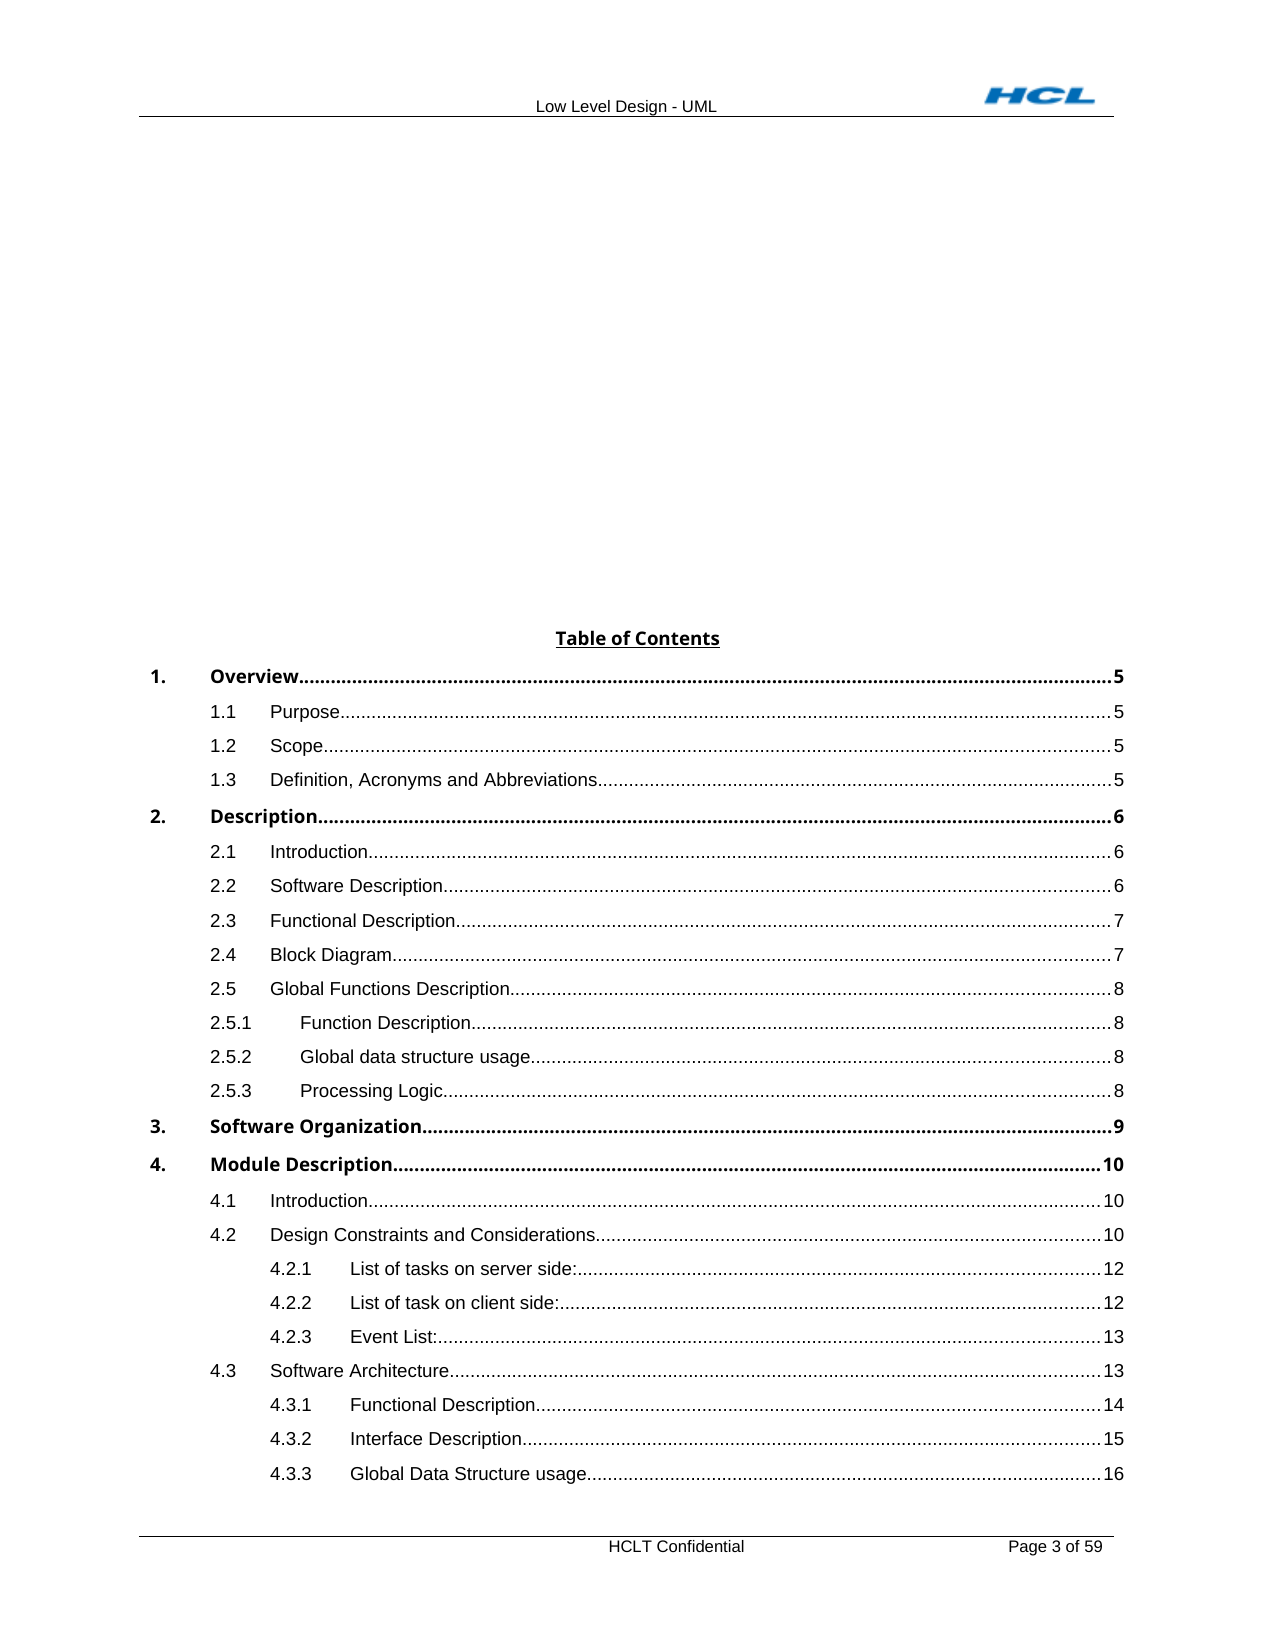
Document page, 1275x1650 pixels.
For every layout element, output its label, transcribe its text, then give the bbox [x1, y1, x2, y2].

text 4.3.1 Functional Description 14 [270, 1394, 1125, 1416]
text 3. Software Organization 9 [150, 1114, 1125, 1139]
text 2. Description 6 [150, 803, 1125, 829]
text 2.5.2 Global data structure usage 8 [210, 1046, 1125, 1067]
text 1.2 Scope 5 [210, 735, 1125, 757]
text 4.2.1 List of tasks on server side: 12 [270, 1258, 1125, 1279]
picture [977, 74, 1103, 116]
text 4.2 Design Constraints and Considerations 10 [210, 1224, 1125, 1245]
text 4.2.2 List of task on client side: 12 [270, 1292, 1125, 1313]
text 1. Overview 5 [150, 663, 1125, 688]
text 2.5 Global Functions Description 8 [210, 977, 1125, 999]
text 4.3.2 Interface Description 15 [270, 1428, 1125, 1450]
text 4.3.3 Global Data Structure usage 16 [270, 1462, 1125, 1484]
text 2.4 Block Diagram 7 [210, 943, 1125, 965]
text 1.1 Purpose 5 [210, 701, 1125, 723]
text 4.2.3 Event List: 13 [270, 1326, 1125, 1348]
text 4.1 Introduction 10 [210, 1190, 1125, 1211]
text 2.1 Introduction 6 [210, 841, 1125, 863]
text 2.5.1 Function Description 8 [210, 1012, 1125, 1033]
text 1.3 Definition, Acronyms and Abbreviations 5 [210, 769, 1125, 791]
text 2.3 Functional Description 7 [210, 909, 1125, 931]
text 2.2 Software Description 6 [210, 875, 1125, 897]
subtitle Table of Contents [150, 625, 1125, 651]
text 4. Module Description 10 [150, 1152, 1125, 1177]
text 4.3 Software Architecture 13 [210, 1360, 1125, 1382]
text 2.5.3 Processing Logic 8 [210, 1080, 1125, 1101]
